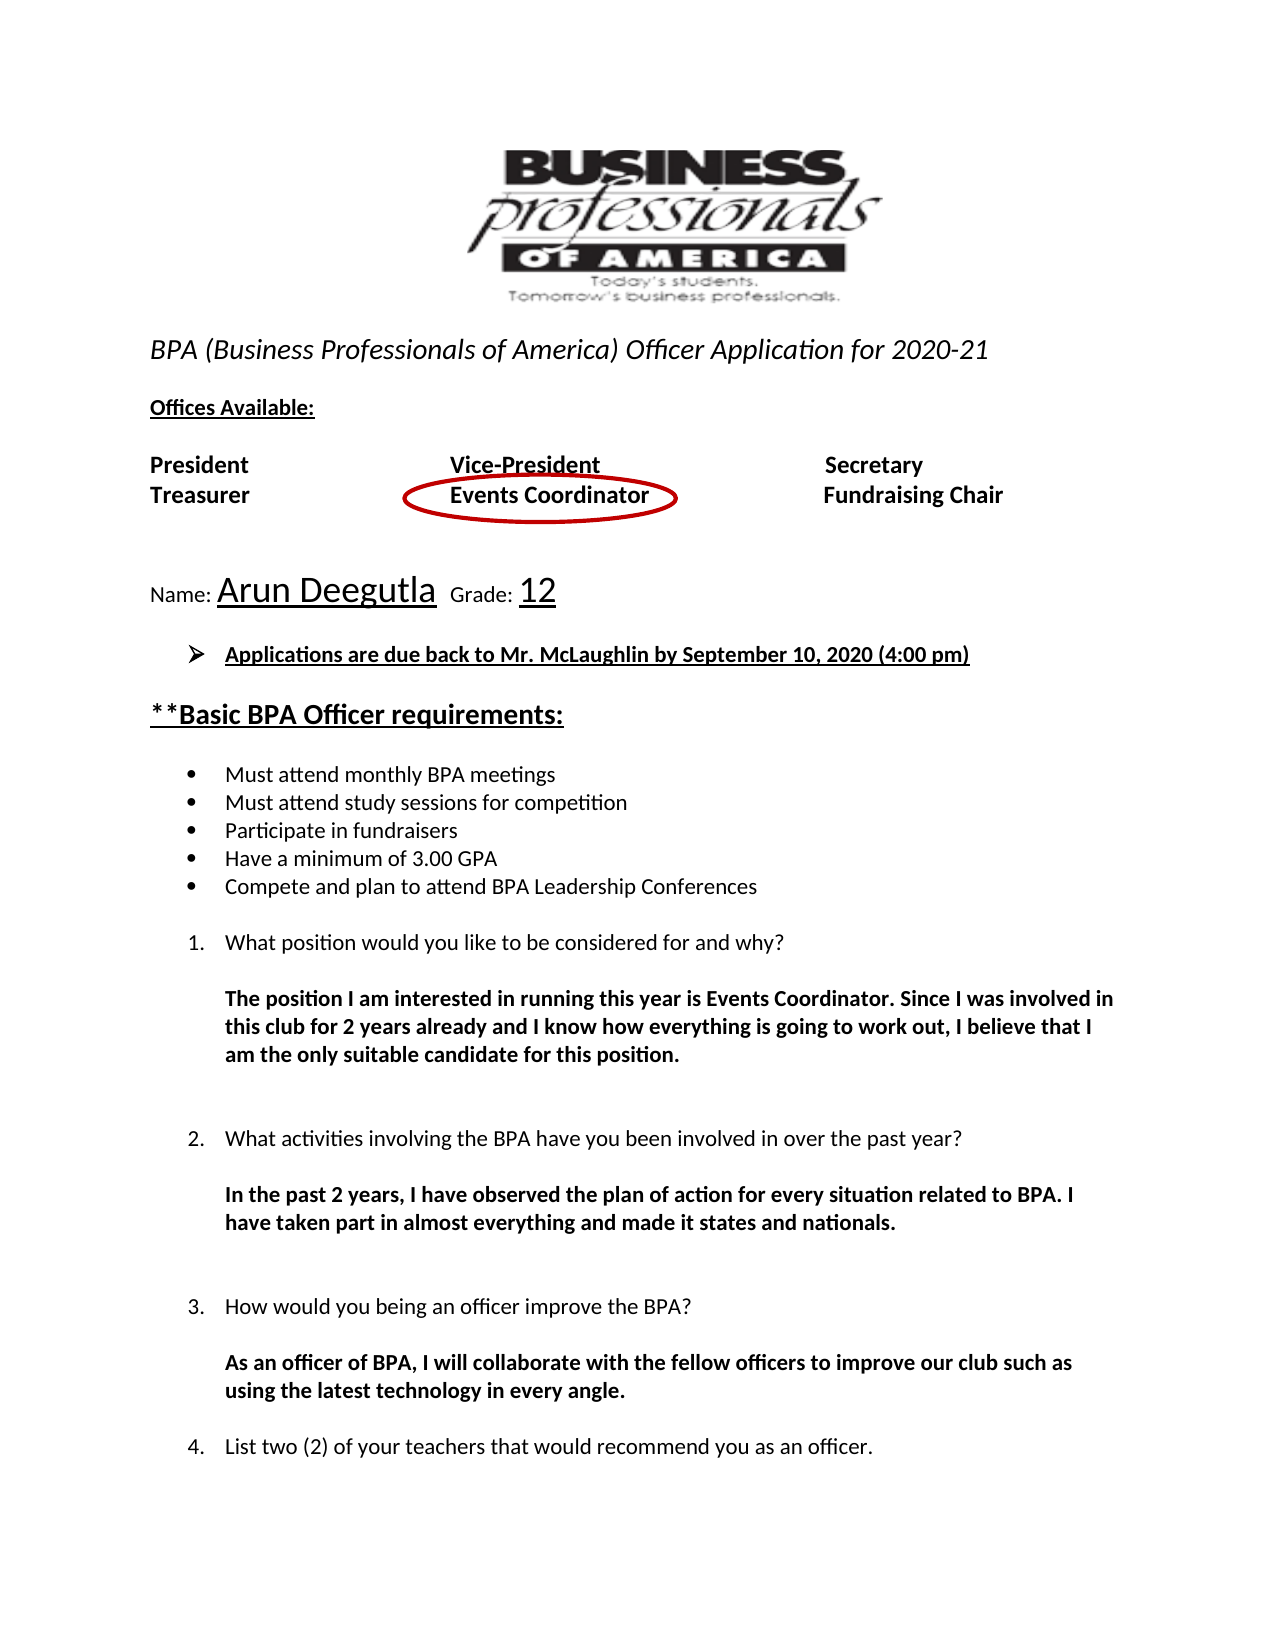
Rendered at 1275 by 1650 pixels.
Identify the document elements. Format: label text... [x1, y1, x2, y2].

list What activities involving the BPA have you been involved in over the past year? [187, 1124, 1125, 1152]
text BPA (Business Professionals of America) Officer Application for 2020-21 [150, 331, 1125, 367]
list Have a minimum of 3.00 GPA [187, 844, 1125, 872]
list List two (2) of your teachers that would recommend you as an officer. [187, 1432, 1125, 1460]
list Participate in fundraisers [187, 816, 1125, 844]
list Compete and plan to attend BPA Leadership Conferences [187, 872, 1125, 900]
list Must attend study sessions for competition [187, 788, 1125, 816]
picture [467, 150, 883, 307]
text In the past 2 years, I have observed the plan of action for every situation related to BPA. I have taken part in almost everything and made it states and nationals. [225, 1180, 1125, 1236]
text Treasurer Events Coordinator Fundraising Chair [640, 479, 1125, 510]
text As an officer of BPA, I will collaborate with the fellow officers to improve our club such as using the latest technology in every angle. [225, 1348, 1125, 1404]
list How would you being an officer improve the BPA? [187, 1292, 1125, 1320]
text Offices Available: [150, 393, 1125, 421]
text The position I am interested in running this year is Events Coordinator. Since I was involved in this club for 2 years already and I know how everything is going to work out, I believe that I am the only suitable candidate for this position. [225, 984, 1125, 1068]
list Must attend monthly BPA meetings [187, 760, 1125, 788]
text President Vice-President Secretary [150, 449, 1125, 479]
text Name: Arun Deegutla Grade: 12 [150, 566, 1125, 612]
text Treasurer Events Coordinator Fundraising Chair [150, 479, 440, 510]
text **Basic BPA Officer requirements: [150, 696, 1125, 732]
list Applications are due back to Mr. McLaughlin by September 10, 2020 (4:00 pm) [187, 640, 1125, 668]
text Treasurer Events Coordinator Fundraising Chair [407, 479, 673, 510]
list What position would you like to be considered for and why? [187, 928, 1125, 956]
